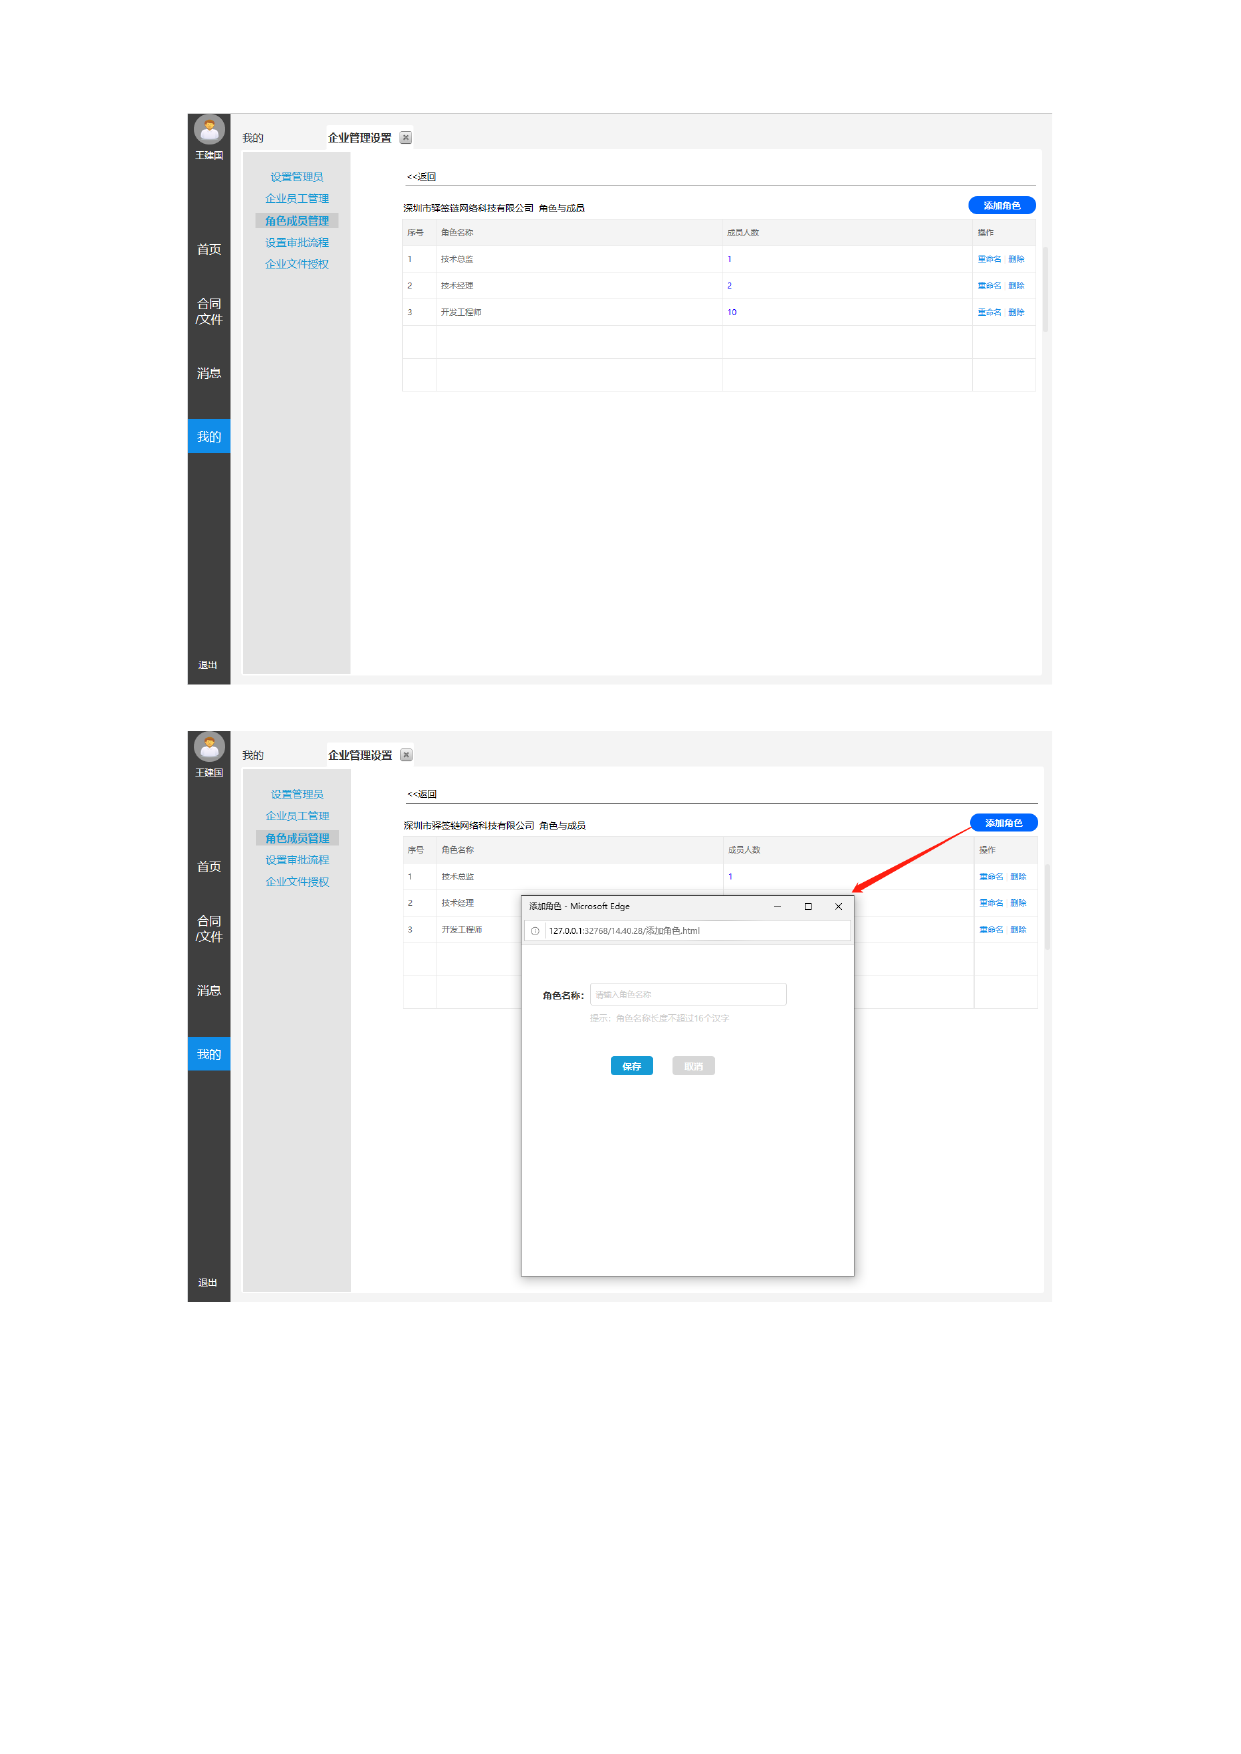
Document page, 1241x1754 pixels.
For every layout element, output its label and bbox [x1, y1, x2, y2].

picture [187, 113, 1053, 685]
picture [187, 731, 1053, 1302]
